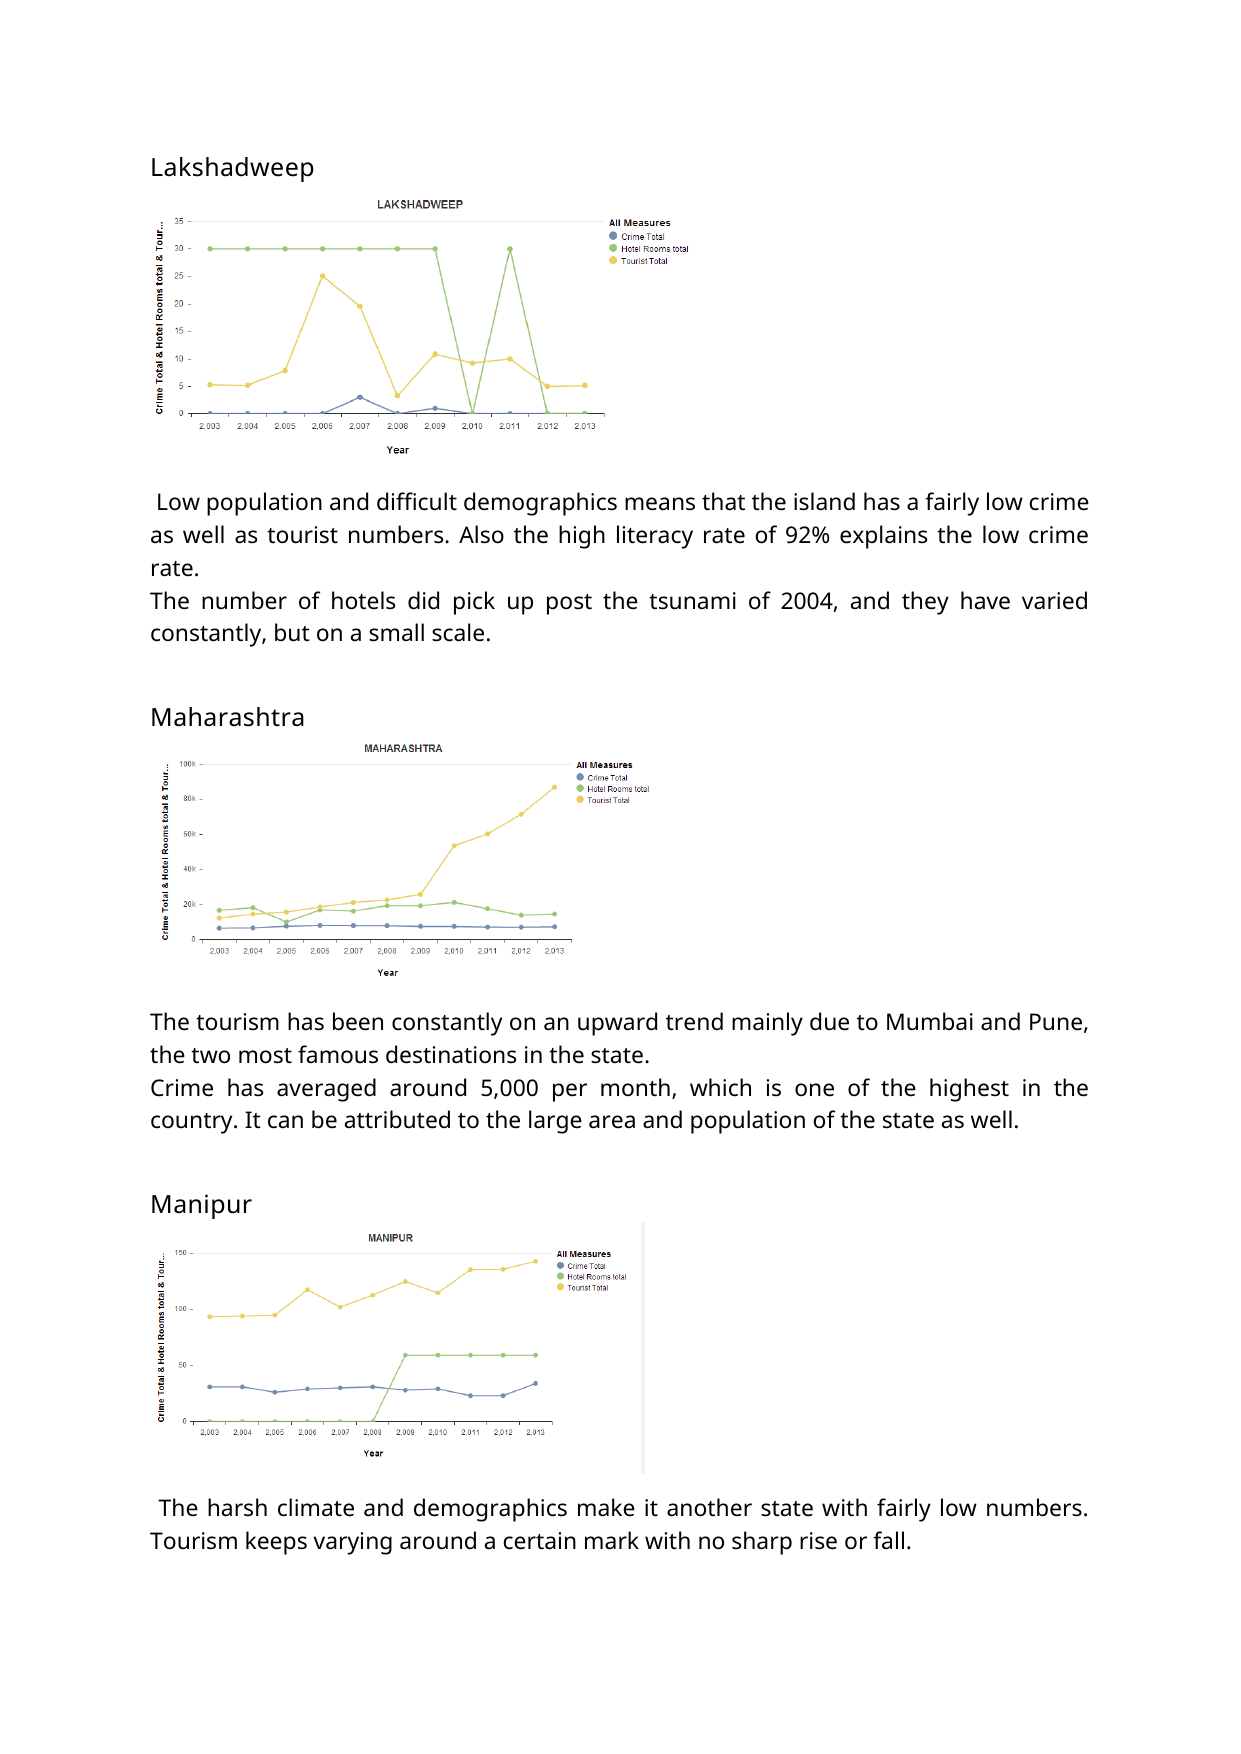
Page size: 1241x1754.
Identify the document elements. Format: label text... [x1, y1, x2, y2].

text Crime has averaged around 5,000 per month, which is one of the highest in the country. It can be attributed to the large area and population of the state as well. [150, 1072, 1090, 1136]
subtitle Manipur [150, 1187, 1090, 1221]
text The number of hotels did pick up post the tsunami of 2004, and they have varied constantly, but on a small scale. [150, 584, 1090, 649]
text Low population and difficult demographics means that the island has a fairly low crime as well as tourist numbers. Also the high literacy rate of 92% explains the low crime rate. [150, 486, 1090, 583]
picture [150, 185, 697, 468]
subtitle Lakshadweep [150, 150, 1090, 184]
picture [150, 1222, 646, 1474]
text The tourism has been constantly on an upward trend mainly due to Mumbai and Pune, the two most famous destinations in the state. [150, 1006, 1090, 1070]
subtitle Maharashtra [150, 700, 1090, 734]
text The harsh climate and demographics make it another state with fairly low numbers. Tourism keeps varying around a certain mark with no sharp rise or fall. [150, 1492, 1090, 1556]
picture [150, 735, 663, 988]
